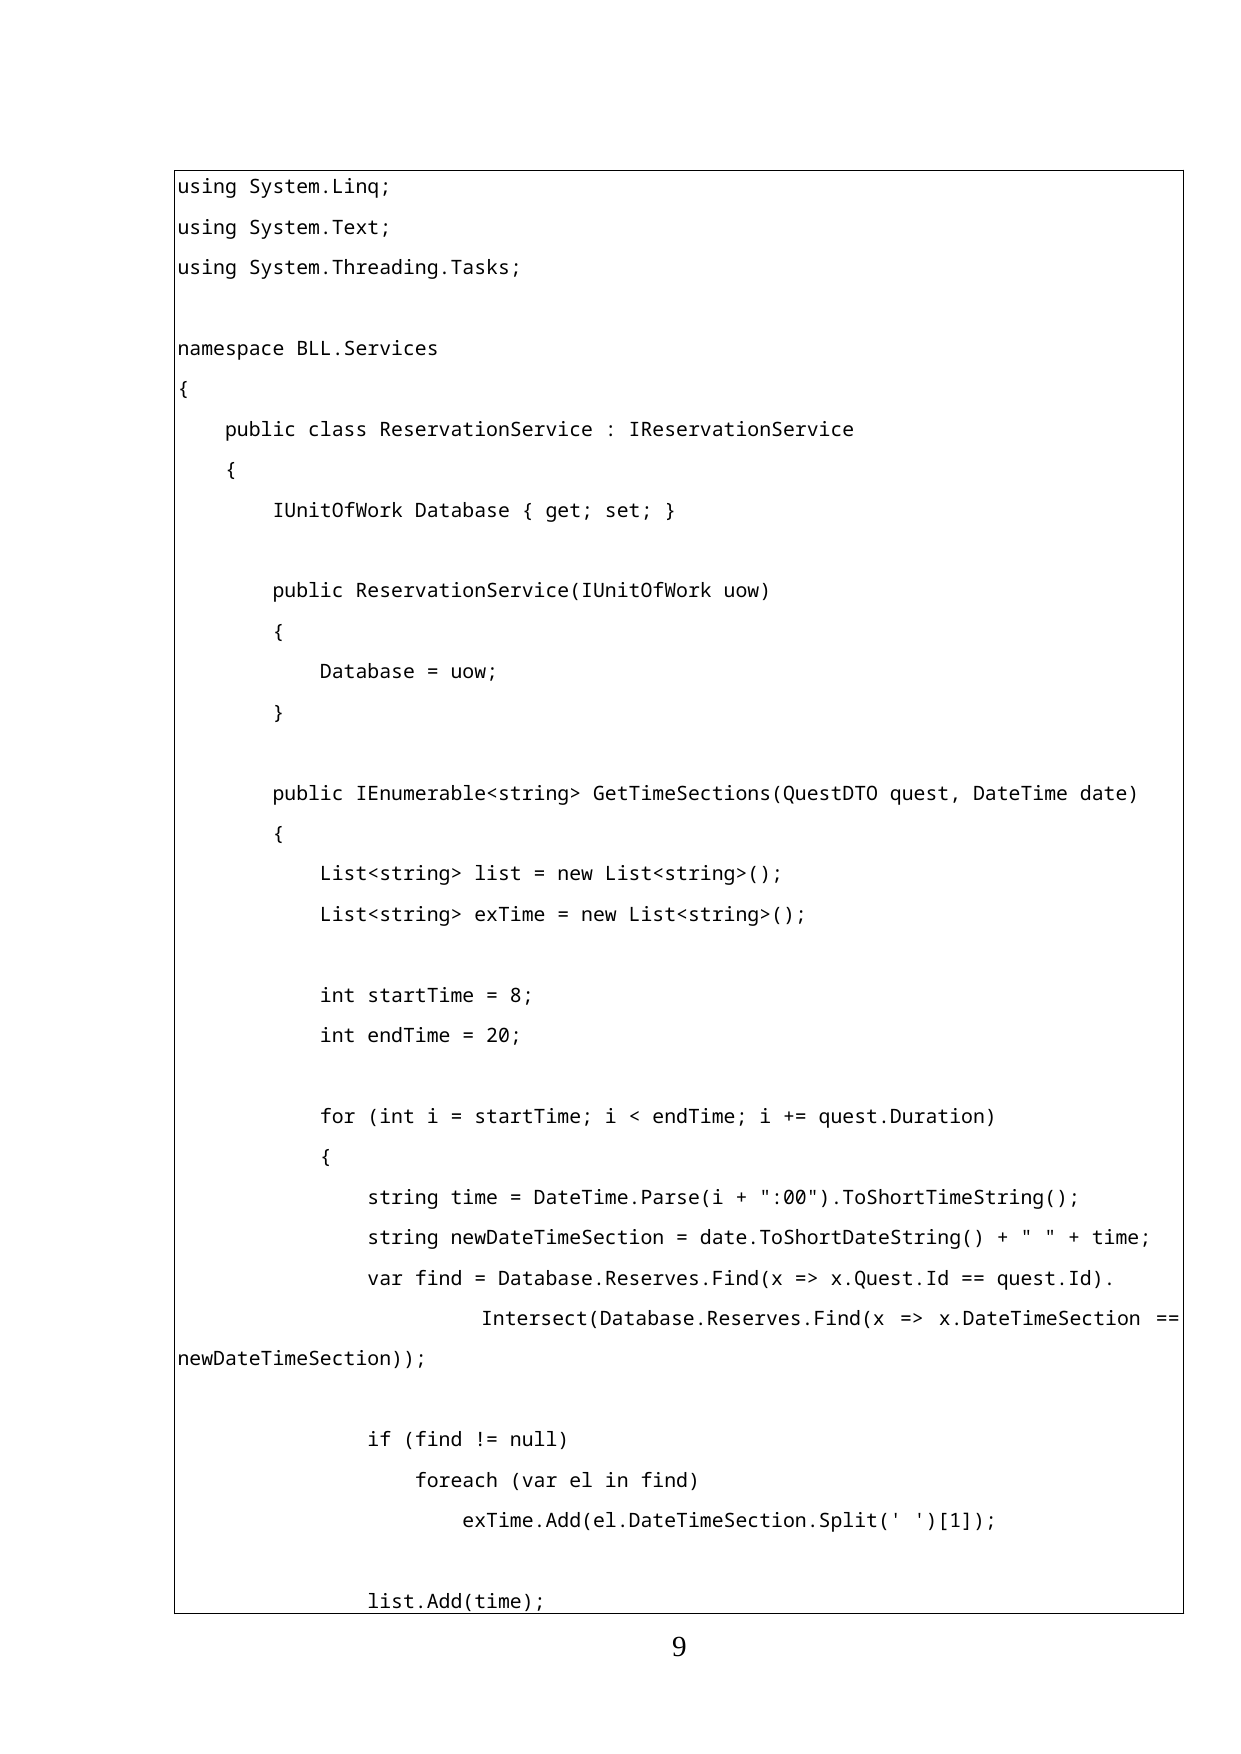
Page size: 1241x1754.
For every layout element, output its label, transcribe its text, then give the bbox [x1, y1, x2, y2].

text string newDateTimeSection = date.ToShortDateString() + " " + time; [175, 1220, 1183, 1250]
text int startTime = 8; [175, 978, 1183, 1008]
text Database = uow; [175, 654, 1183, 684]
text namespace BLL.Services [175, 331, 1183, 361]
text int endTime = 20; [175, 1018, 1183, 1048]
text foreach (var el in find) [175, 1463, 1183, 1493]
text { [175, 614, 1183, 644]
text string time = DateTime.Parse(i + ":00").ToShortTimeString(); [175, 1180, 1183, 1210]
text exTime.Add(el.DateTimeSection.Split(' ')[1]); [175, 1503, 1183, 1533]
text using System.Linq; [175, 171, 1183, 199]
text for (int i = startTime; i < endTime; i += quest.Duration) [175, 1099, 1183, 1129]
text public ReservationService(IUnitOfWork uow) [175, 574, 1183, 604]
text IUnitOfWork Database { get; set; } [175, 493, 1183, 523]
text using System.Text; [175, 210, 1183, 240]
text using System.Threading.Tasks; [175, 250, 1183, 280]
text var find = Database.Reserves.Find(x => x.Quest.Id == quest.Id). [175, 1261, 1183, 1291]
text { [175, 372, 1183, 402]
text list.Add(time); [175, 1584, 1183, 1613]
text { [175, 452, 1183, 482]
text public IEnumerable<string> GetTimeSections(QuestDTO quest, DateTime date) [175, 776, 1183, 806]
text List<string> list = new List<string>(); [175, 857, 1183, 887]
text List<string> exTime = new List<string>(); [175, 897, 1183, 927]
text { [175, 1139, 1183, 1169]
text Intersect(Database.Reserves.Find(x => x.DateTimeSection == newDateTimeSection)); [175, 1301, 1183, 1372]
text if (find != null) [175, 1422, 1183, 1452]
text public class ReservationService : IReservationService [175, 412, 1183, 442]
text { [175, 816, 1183, 846]
text } [175, 695, 1183, 725]
